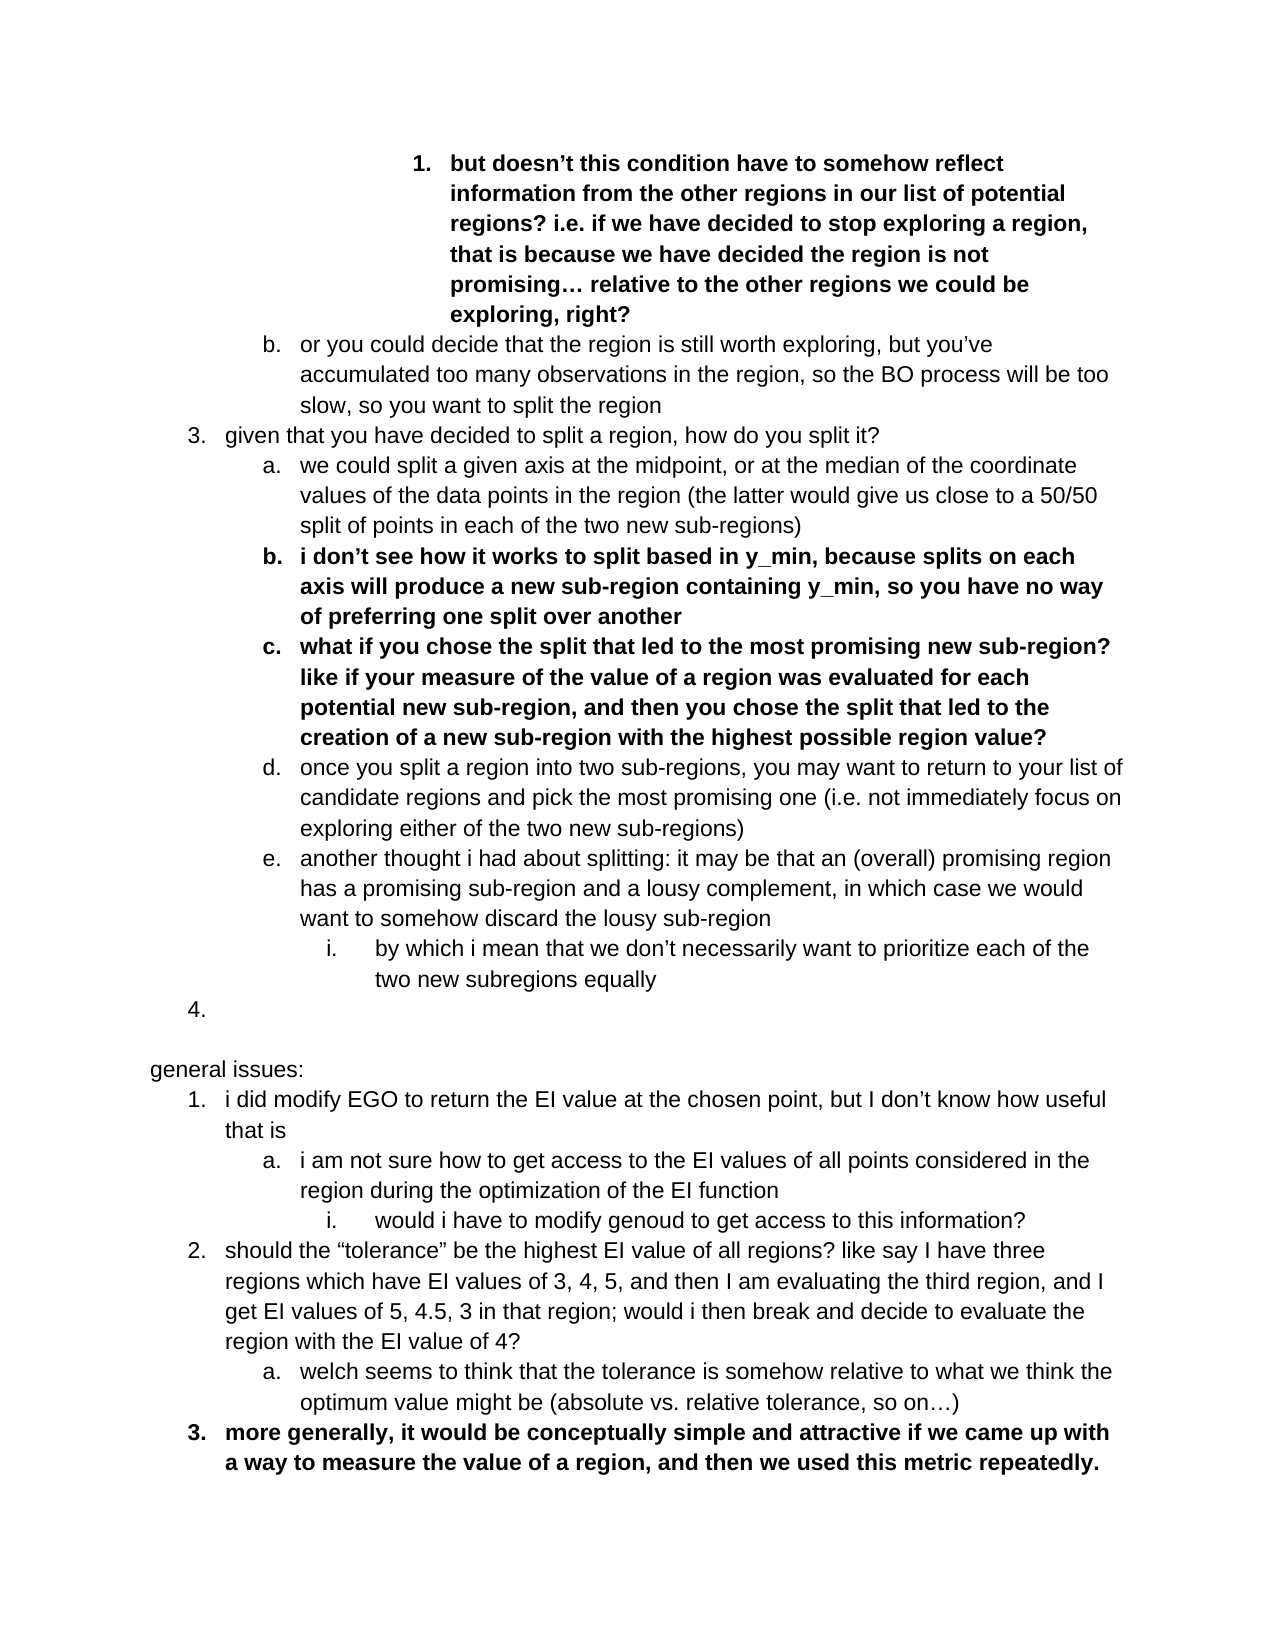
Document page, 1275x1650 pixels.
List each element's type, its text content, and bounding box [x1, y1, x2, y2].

list given that you have decided to split a region, how do you split it? [187, 422, 1125, 448]
list by which i mean that we don’t necessarily want to prioritize each of the two new subregions equally [337, 935, 1125, 992]
list i don’t see how it works to split based in y_min, because splits on each axis will produce a new sub-region containing y_min, so you have no way of preferring one split over another [262, 543, 1125, 629]
text general issues: [150, 1056, 1125, 1083]
list or you could decide that the region is still worth exploring, but you’ve accumulated too many observations in the region, so the BO process will be too slow, so you want to split the region [262, 331, 1125, 418]
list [187, 1419, 1125, 1475]
list i am not sure how to get access to the EI values of all points considered in the region during the optimization of the EI function [262, 1147, 1125, 1203]
list would i have to modify genoud to get access to this information? [337, 1207, 1125, 1234]
list once you split a region into two sub-regions, you may want to return to your list of candidate regions and pick the most promising one (i.e. not immediately focus on exploring either of the two new sub-regions) [262, 754, 1125, 841]
list i did modify EGO to return the EI value at the chosen point, but I don’t know how useful that is [187, 1086, 1125, 1143]
list we could split a given axis at the midpoint, or at the median of the coordinate values of the data points in the region (the latter would give us close to a 50/50 split of points in each of the two new sub-regions) [262, 452, 1125, 539]
list welch seems to think that the tolerance is somehow relative to what we think the optimum value might be (absolute vs. relative tolerance, so on…) [262, 1358, 1125, 1415]
list what if you chose the split that led to the most promising new sub-region? like if your measure of the value of a region was evaluated for each potential new sub-region, and then you chose the split that led to the creation of a new sub-region with the highest possible region value? [262, 633, 1125, 750]
list another thought i had about splitting: it may be that an (overall) promising region has a promising sub-region and a lousy complement, in which case we would want to somehow discard the lousy sub-region [262, 845, 1125, 932]
list but doesn’t this condition have to somehow reflect information from the other regions in our list of potential regions? i.e. if we have decided to stop exploring a region, that is because we have decided the region is not promising… relative to the other regions we could be exploring, right? [412, 150, 1125, 327]
list should the “tolerance” be the highest EI value of all regions? like say I have three regions which have EI values of 3, 4, 5, and then I am evaluating the third region, and I get EI values of 5, 4.5, 3 in that region; would i then break and decide to evaluate the region with the EI value of 4? [187, 1237, 1125, 1354]
